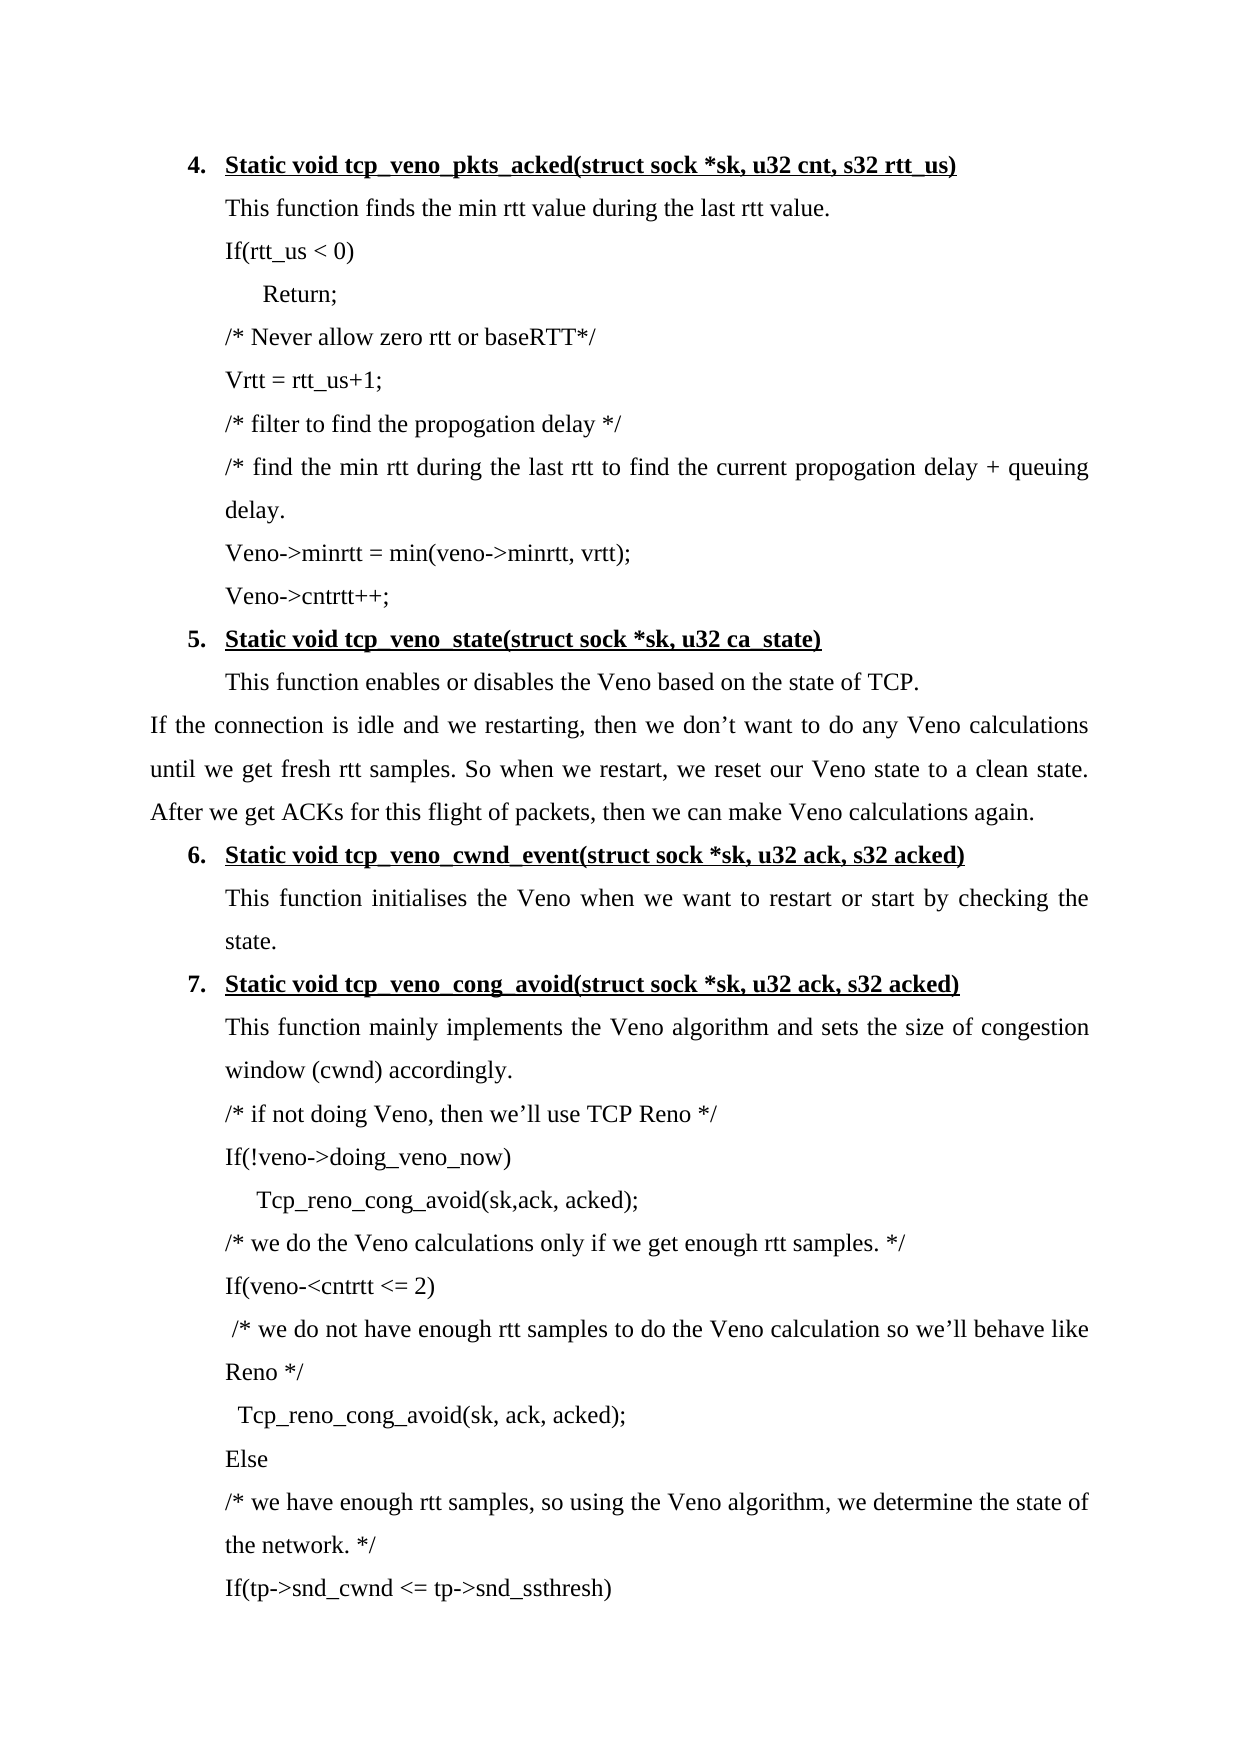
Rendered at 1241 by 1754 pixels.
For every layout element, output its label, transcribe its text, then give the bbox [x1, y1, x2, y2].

list Static void tcp_veno_state(struct sock *sk, u32 ca_state) [187, 624, 1090, 653]
text /* find the min rtt during the last rtt to find the current propogation delay + queuing delay. [225, 452, 1090, 524]
text /* we do the Veno calculations only if we get enough rtt samples. */ [225, 1228, 1090, 1257]
text Veno->minrtt = min(veno->minrtt, vrtt); [225, 538, 1090, 567]
text This function finds the min rtt value during the last rtt value. [225, 193, 1090, 222]
text This function enables or disables the Veno based on the state of TCP. [225, 667, 1090, 696]
text /* we have enough rtt samples, so using the Veno algorithm, we determine the state of the network. */ [225, 1487, 1090, 1559]
text Vrtt = rtt_us+1; [225, 366, 1090, 394]
text /* Never allow zero rtt or baseRTT*/ [225, 322, 1090, 351]
text Else [225, 1444, 1090, 1472]
text /* we do not have enough rtt samples to do the Veno calculation so we’ll behave like Reno */ [225, 1314, 1090, 1386]
text /* if not doing Veno, then we’ll use TCP Reno */ [225, 1099, 1090, 1127]
text Tcp_reno_cong_avoid(sk, ack, acked); [225, 1401, 1090, 1429]
list Static void tcp_veno_cong_avoid(struct sock *sk, u32 ack, s32 acked) [187, 969, 1090, 998]
text If(veno-<cntrtt <= 2) [225, 1271, 1090, 1300]
list Static void tcp_veno_pkts_acked(struct sock *sk, u32 cnt, s32 rtt_us) [187, 150, 1090, 179]
text This function initialises the Veno when we want to restart or start by checking the state. [225, 883, 1090, 955]
text If(tp->snd_cwnd <= tp->snd_ssthresh) [225, 1573, 1090, 1602]
text If(rtt_us < 0) [225, 236, 1090, 265]
text Veno->cntrtt++; [225, 581, 1090, 610]
list Static void tcp_veno_cwnd_event(struct sock *sk, u32 ack, s32 acked) [187, 840, 1090, 869]
text If(!veno->doing_veno_now) [225, 1142, 1090, 1171]
text Return; [225, 279, 1090, 308]
text Tcp_reno_cong_avoid(sk,ack, acked); [225, 1185, 1090, 1214]
text If the connection is idle and we restarting, then we don’t want to do any Veno calculations until we get fresh rtt samples. So when we restart, we reset our Veno state to a clean state. After we get ACKs for this flight of packets, then we can make Veno calculations again. [150, 711, 1090, 826]
text /* filter to find the propogation delay */ [225, 409, 1090, 437]
text This function mainly implements the Veno algorithm and sets the size of congestion window (cwnd) accordingly. [225, 1012, 1090, 1084]
